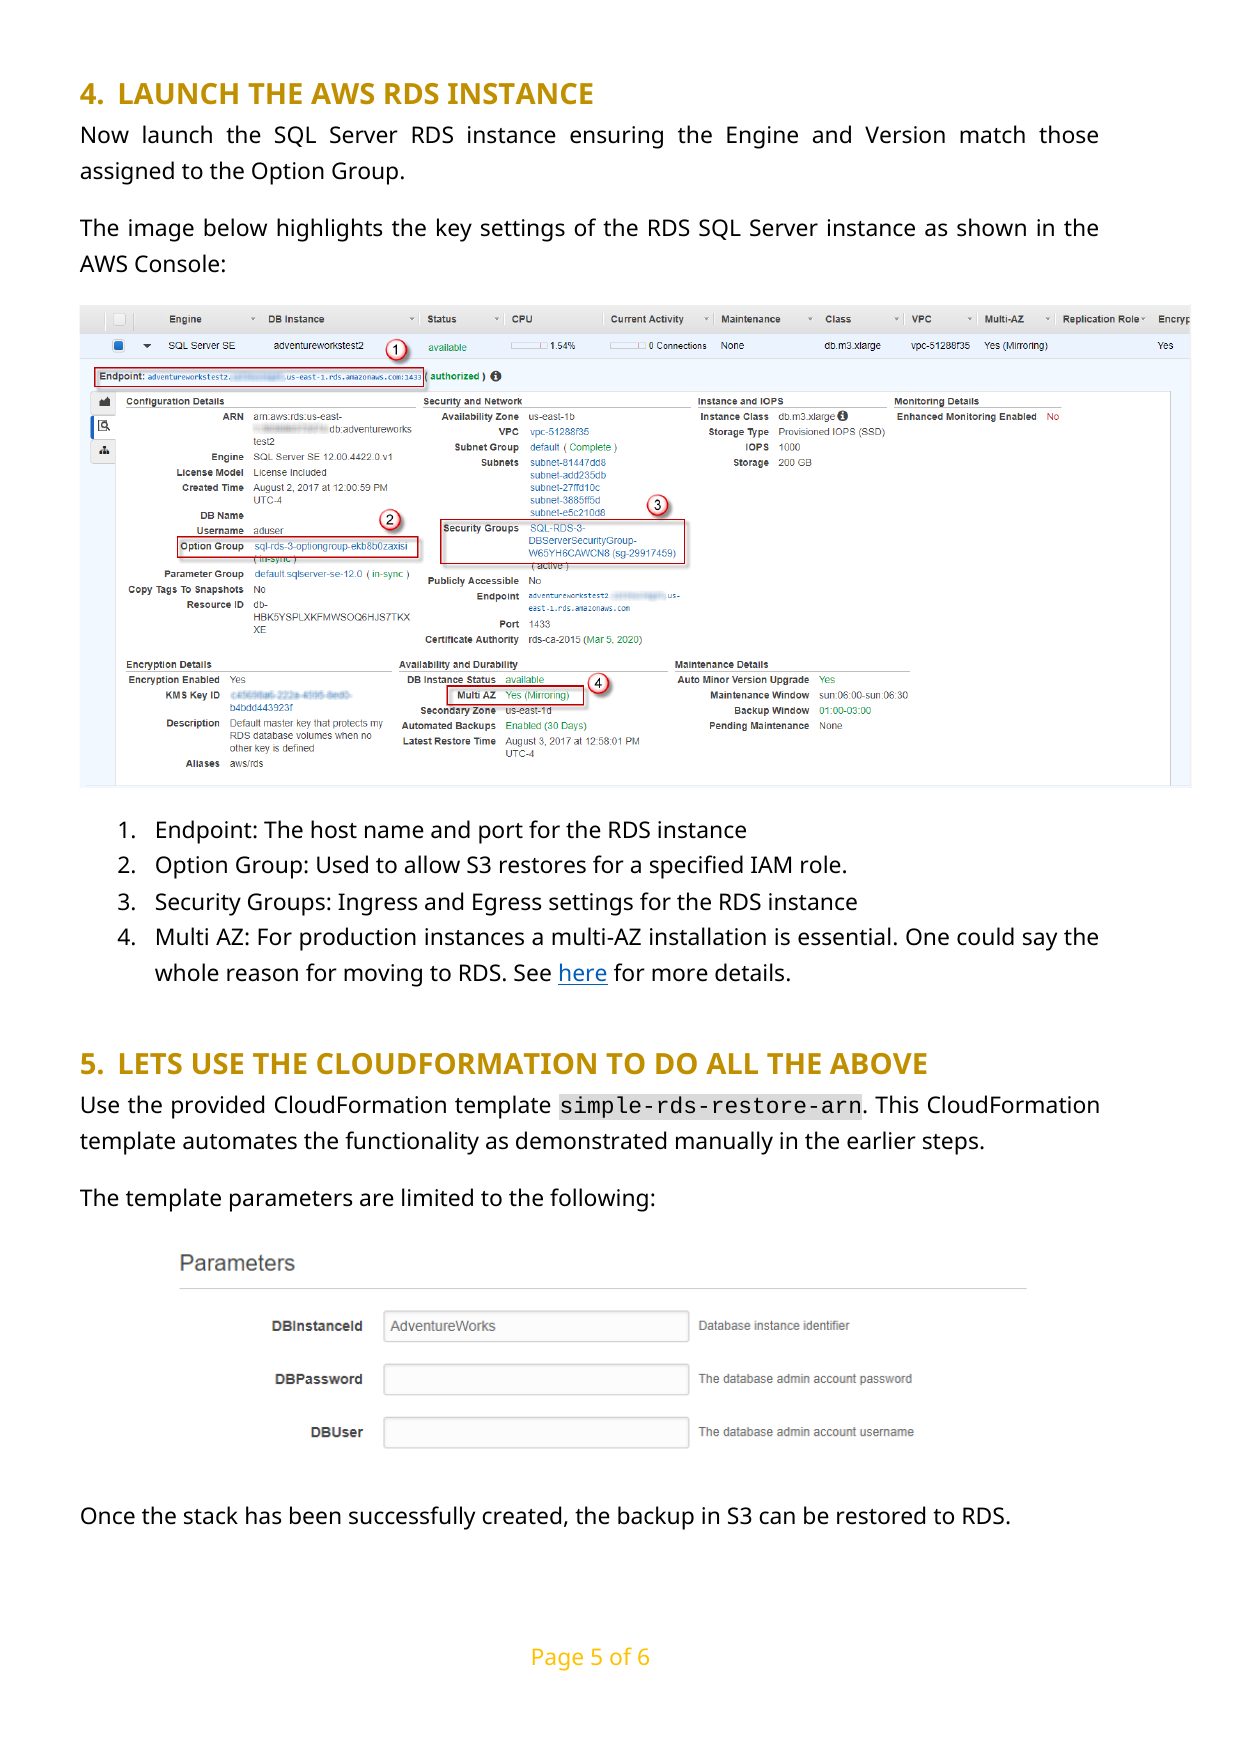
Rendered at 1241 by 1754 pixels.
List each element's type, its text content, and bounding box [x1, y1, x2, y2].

text Once the stack has been successfully created, the backup in S3 can be restored to RDS. [79, 1500, 1101, 1532]
list Security Groups: Ingress and Egress settings for the RDS instance [117, 885, 1101, 917]
list Endpoint: The host name and port for the RDS instance [117, 813, 1101, 845]
list Option Group: Used to allow S3 restores for a specified IAM role. [117, 849, 1101, 881]
subtitle Launch the aws rds instance [79, 73, 1101, 113]
list Multi AZ: For production instances a multi-AZ installation is essential. One could say the whole reason for moving to RDS. See here for more details. [117, 921, 1101, 988]
subtitle Lets use the cloudformation to do all the above [79, 1043, 1101, 1083]
picture [79, 304, 1192, 788]
text The template parameters are limited to the following: [79, 1182, 1101, 1213]
text Use the provided CloudFormation template simple-rds-restore-arn. This CloudFormation template automates the functionality as demonstrated manually in the earlier steps. [79, 1089, 1101, 1156]
text Now launch the SQL Server RDS instance ensuring the Engine and Version match those assigned to the Option Group. [79, 119, 1101, 186]
picture [153, 1238, 1027, 1475]
text The image below highlights the key settings of the RDS SQL Server instance as shown in the AWS Console: [79, 212, 1101, 279]
